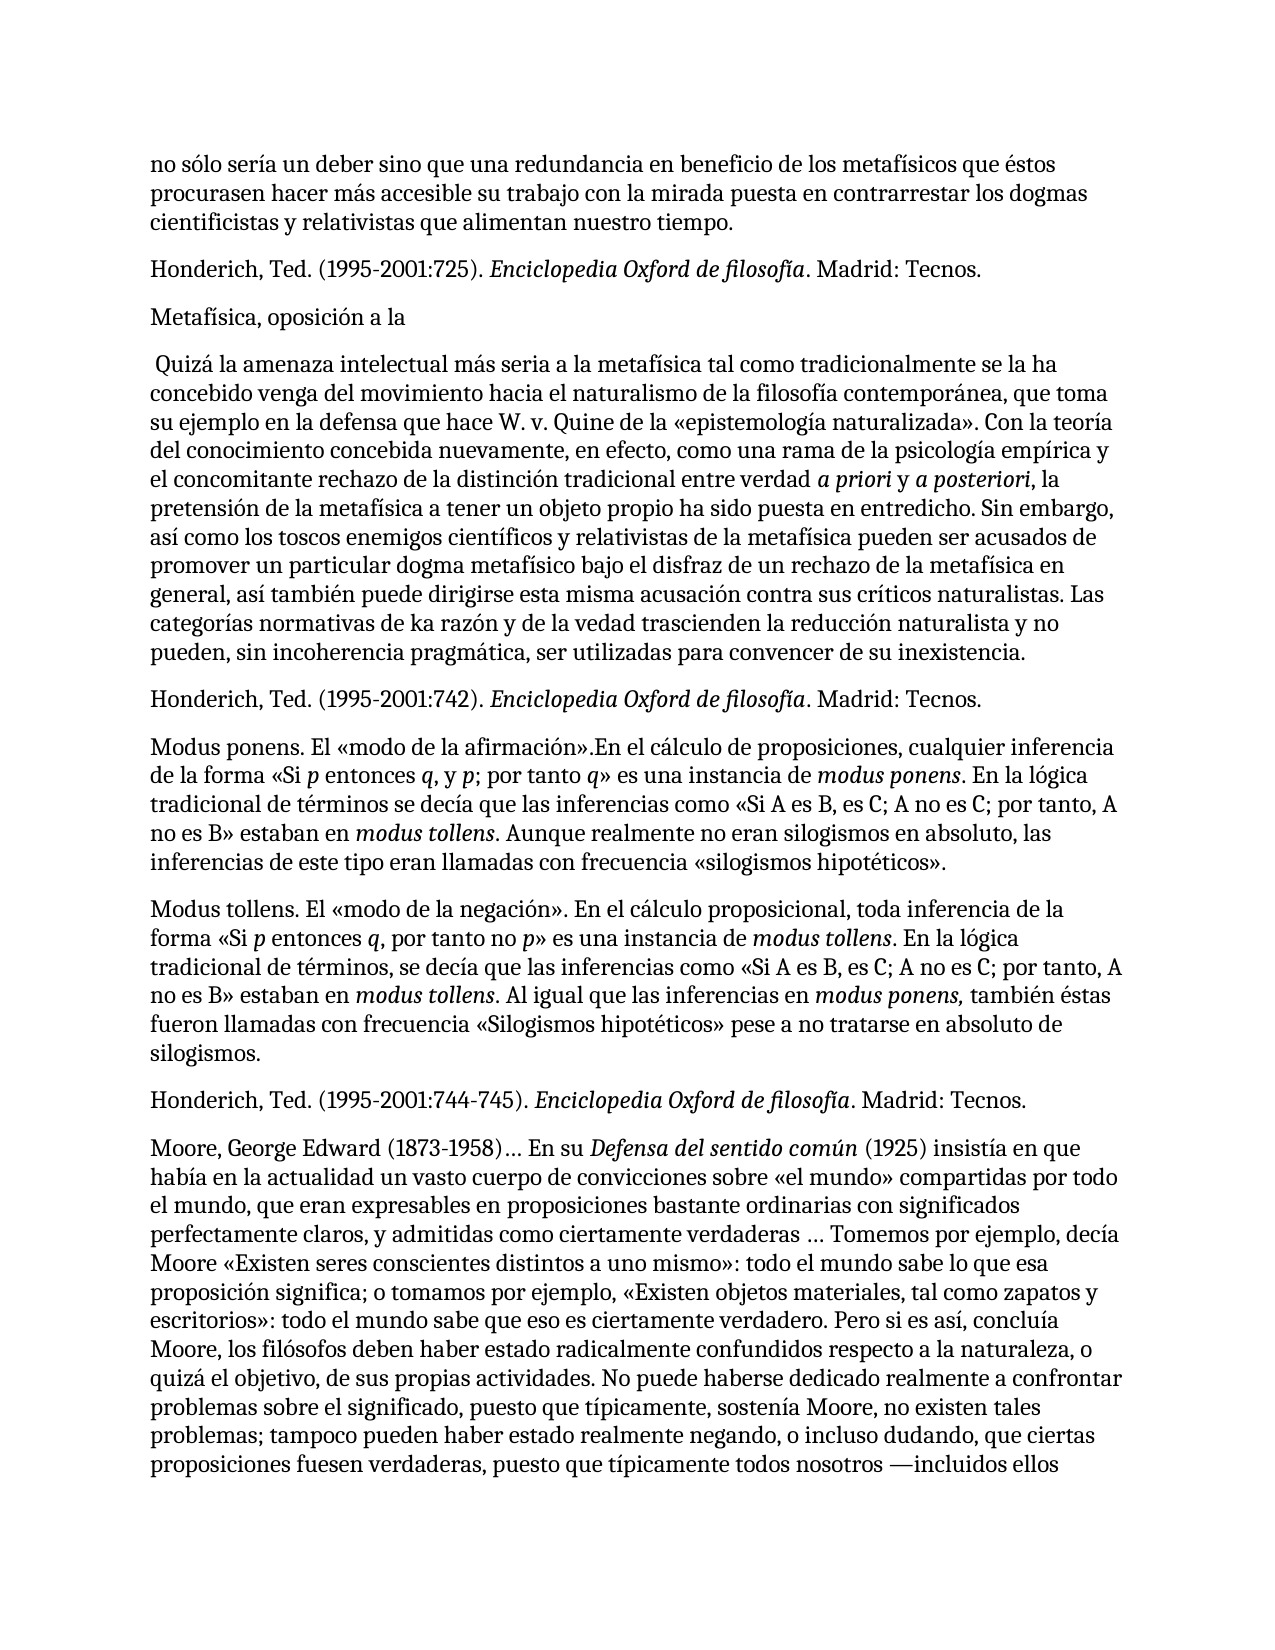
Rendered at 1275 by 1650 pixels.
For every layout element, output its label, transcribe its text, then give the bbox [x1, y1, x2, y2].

text Quizá la amenaza intelectual más seria a la metafísica tal como tradicionalmente se la ha concebido venga del movimiento hacia el naturalismo de la filosofía contemporánea, que toma su ejemplo en la defensa que hace W. v. Quine de la «epistemología naturalizada». Con la teoría del conocimiento concebida nuevamente, en efecto, como una rama de la psicología empírica y el concomitante rechazo de la distinción tradicional entre verdad a priori y a posteriori, la pretensión de la metafísica a tener un objeto propio ha sido puesta en entredicho. Sin embargo, así como los toscos enemigos científicos y relativistas de la metafísica pueden ser acusados de promover un particular dogma metafísico bajo el disfraz de un rechazo de la metafísica en general, así también puede dirigirse esta misma acusación contra sus críticos naturalistas. Las categorías normativas de ka razón y de la vedad trascienden la reducción naturalista y no pueden, sin incoherencia pragmática, ser utilizadas para convencer de su inexistencia. [150, 350, 1125, 666]
text Honderich, Ted. (1995-2001:742). Enciclopedia Oxford de filosofía. Madrid: Tecnos. [150, 685, 1125, 714]
text Honderich, Ted. (1995-2001:725). Enciclopedia Oxford de filosofía. Madrid: Tecnos. [150, 255, 1125, 284]
text Modus tollens. El «modo de la negación». En el cálculo proposicional, toda inferencia de la forma «Si p entonces q, por tanto no p» es una instancia de modus tollens. En la lógica tradicional de términos, se decía que las inferencias como «Si A es B, es C; A no es C; por tanto, A no es B» estaban en modus tollens. Al igual que las inferencias en modus ponens, también éstas fueron llamadas con frecuencia «Silogismos hipotéticos» pese a no tratarse en absoluto de silogismos. [150, 895, 1125, 1067]
text Metafísica, oposición a la [150, 302, 1125, 331]
text Honderich, Ted. (1995-2001:744-745). Enciclopedia Oxford de filosofía. Madrid: Tecnos. [150, 1086, 1125, 1115]
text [150, 1134, 1125, 1479]
text Modus ponens. El «modo de la afirmación».En el cálculo de proposiciones, cualquier inferencia de la forma «Si p entonces q, y p; por tanto q» es una instancia de modus ponens. En la lógica tradicional de términos se decía que las inferencias como «Si A es B, es C; A no es C; por tanto, A no es B» estaban en modus tollens. Aunque realmente no eran silogismos en absoluto, las inferencias de este tipo eran llamadas con frecuencia «silogismos hipotéticos». [150, 732, 1125, 876]
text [150, 150, 1125, 236]
